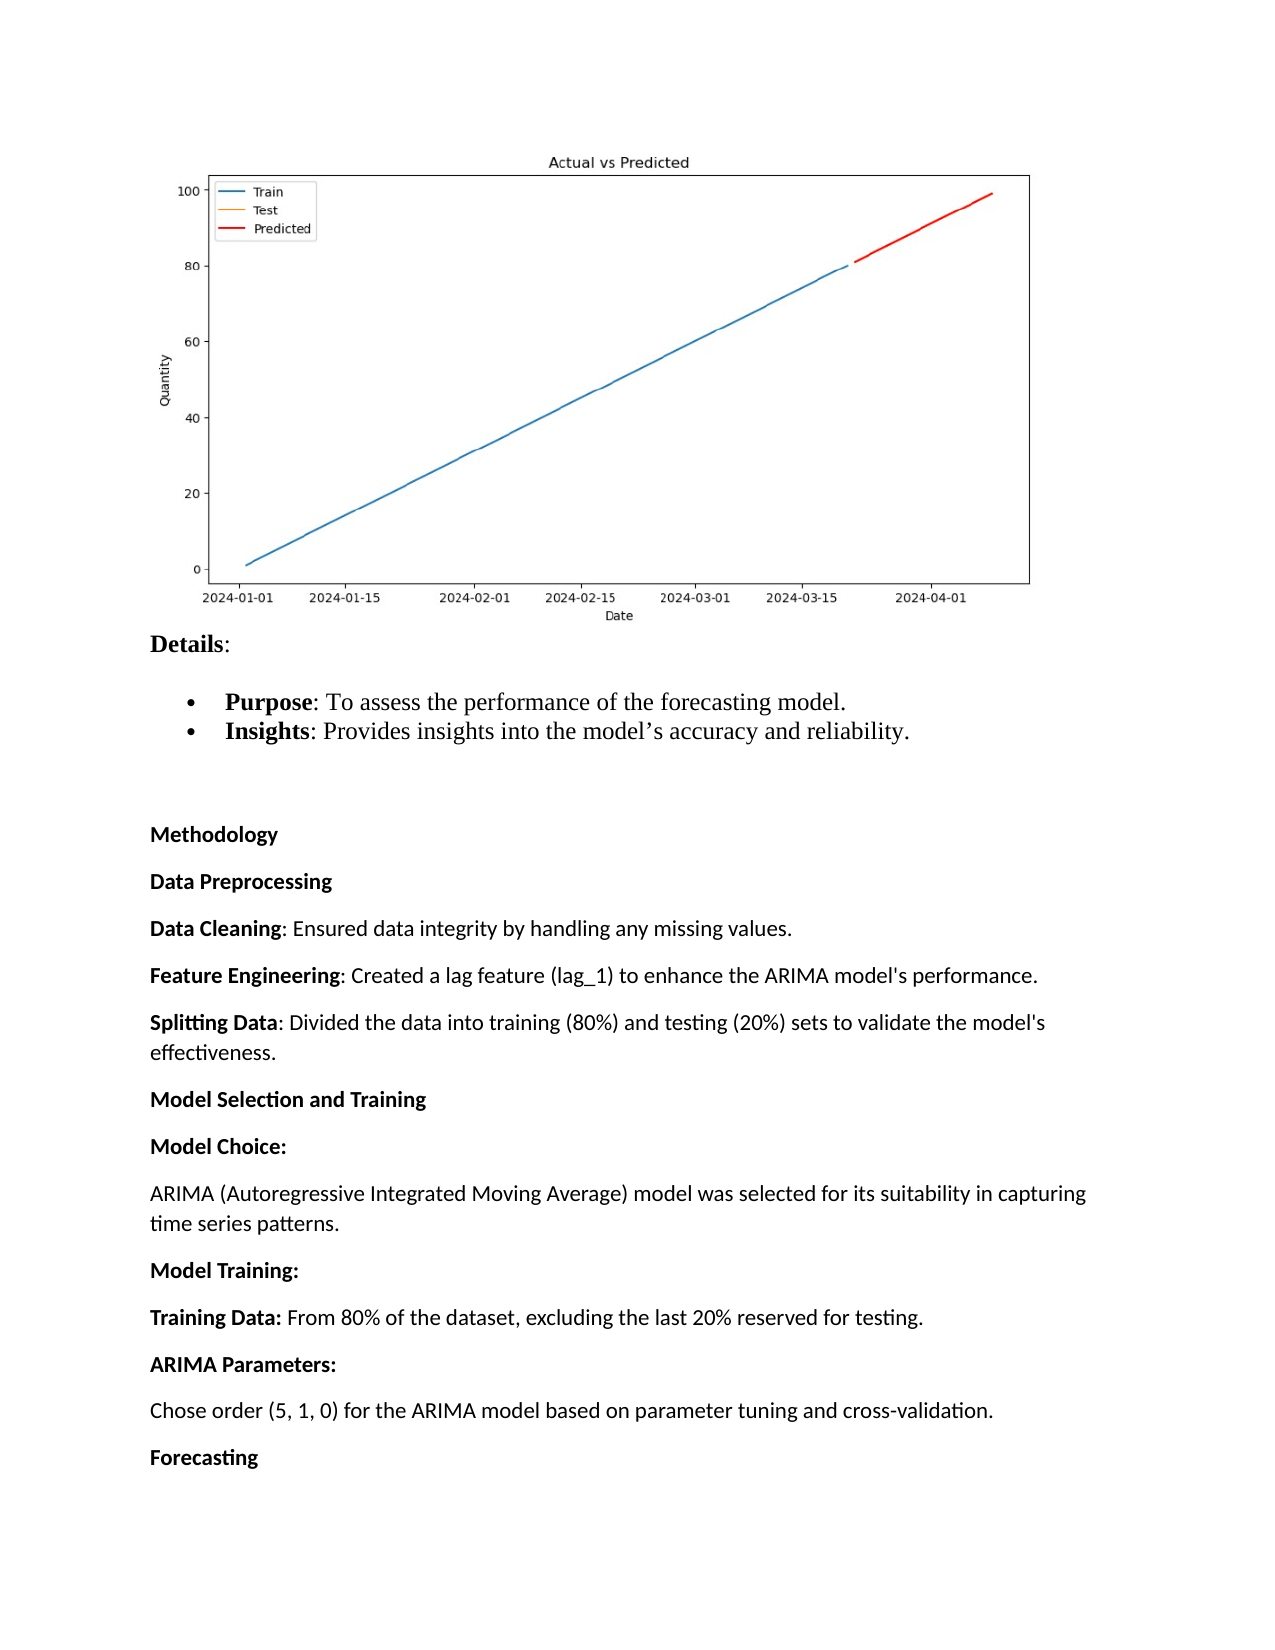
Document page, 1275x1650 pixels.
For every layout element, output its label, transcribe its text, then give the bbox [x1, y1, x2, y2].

list Insights: Provides insights into the model’s accuracy and reliability. [187, 716, 1125, 744]
text Model Selection and Training [150, 1085, 1125, 1113]
text Chose order (5, 1, 0) for the ARIMA model based on parameter tuning and cross-validation. [150, 1397, 1125, 1425]
picture [150, 150, 1125, 630]
text ARIMA Parameters: [150, 1350, 1125, 1378]
text Data Preprocessing [150, 867, 1125, 896]
text Training Data: From 80% of the dataset, excluding the last 20% reserved for testing. [150, 1303, 1125, 1331]
text Data Cleaning: Ensured data integrity by handling any missing values. [150, 914, 1125, 942]
text Details: [150, 630, 1125, 658]
text Model Training: [150, 1256, 1125, 1284]
text Feature Engineering: Created a lag feature (lag_1) to enhance the ARIMA model's performance. [150, 961, 1125, 989]
text Forecasting [150, 1443, 1125, 1472]
text Model Choice: [150, 1132, 1125, 1160]
list Purpose: To assess the performance of the forecasting model. [187, 687, 1125, 716]
text Splitting Data: Divided the data into training (80%) and testing (20%) sets to validate the model's effectiveness. [150, 1008, 1125, 1066]
text Methodology [150, 821, 1125, 849]
text ARIMA (Autoregressive Integrated Moving Average) model was selected for its suitability in capturing time series patterns. [150, 1179, 1125, 1237]
